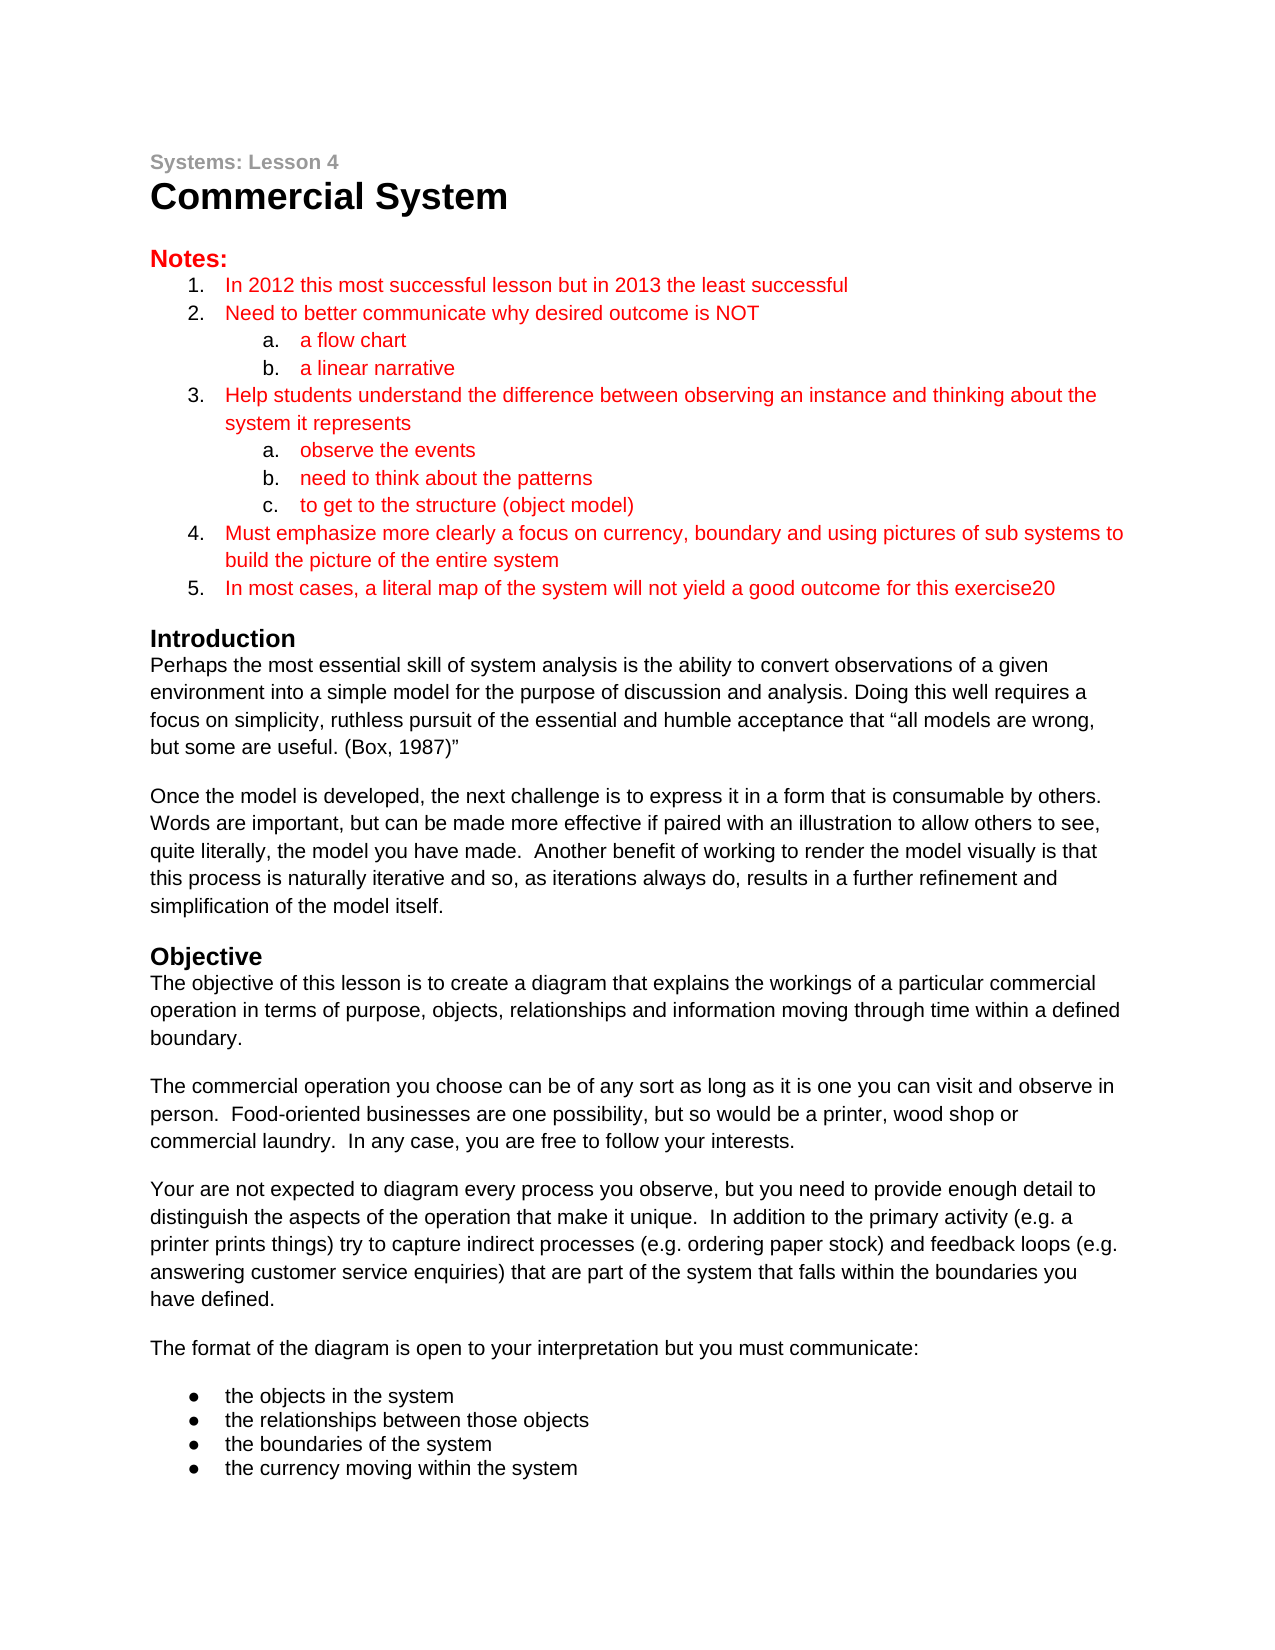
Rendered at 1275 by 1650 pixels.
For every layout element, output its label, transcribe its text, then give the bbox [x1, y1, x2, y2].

list In 2012 this most successful lesson but in 2013 the least successful [187, 273, 1125, 297]
text Your are not expected to diagram every process you observe, but you need to provide enough detail to distinguish the aspects of the operation that make it unique. In addition to the primary activity (e.g. a printer prints things) try to capture indirect processes (e.g. ordering paper stock) and feedback loops (e.g. answering customer service enquiries) that are part of the system that falls within the boundaries you have defined. [150, 1177, 1125, 1311]
list Help students understand the difference between observing an instance and thinking about the system it represents [187, 383, 1125, 434]
list a flow chart [262, 328, 1125, 352]
list the boundaries of the system [187, 1432, 1125, 1456]
list Must emphasize more clearly a focus on currency, boundary and using pictures of sub systems to build the picture of the entire system [187, 521, 1125, 572]
subtitle Notes: [150, 244, 1125, 273]
list Need to better communicate why desired outcome is NOT [187, 301, 1125, 324]
list the relationships between those objects [187, 1408, 1125, 1432]
list a linear narrative [262, 356, 1125, 379]
text The format of the diagram is open to your interpretation but you must communicate: [150, 1336, 1125, 1359]
subtitle Objective [150, 942, 1125, 971]
text The objective of this lesson is to create a diagram that explains the workings of a particular commercial operation in terms of purpose, objects, relationships and information moving through time within a defined boundary. [150, 971, 1125, 1049]
list the currency moving within the system [187, 1456, 1125, 1480]
text Once the model is developed, the next challenge is to express it in a form that is consumable by others. Words are important, but can be made more effective if paired with an illustration to allow others to see, quite literally, the model you have made. Another benefit of working to render the model visually is that this process is naturally iterative and so, as iterations always do, results in a further refinement and simplification of the model itself. [150, 783, 1125, 917]
text The commercial operation you choose can be of any sort as long as it is one you can visit and observe in person. Food-oriented businesses are one possibility, but so would be a printer, wood shop or commercial laundry. In any case, you are free to follow your interests. [150, 1074, 1125, 1153]
list to get to the structure (object model) [262, 493, 1125, 517]
text Perhaps the most essential skill of system analysis is the ability to convert observations of a given environment into a simple model for the purpose of discussion and analysis. Doing this well requires a focus on simplicity, ruthless pursuit of the essential and humble acceptance that “all models are wrong, but some are useful. (Box, 1987)” [150, 653, 1125, 759]
title Commercial System [150, 174, 1125, 217]
subtitle Systems: Lesson 4 [150, 150, 1125, 174]
list need to think about the patterns [262, 466, 1125, 489]
list observe the events [262, 438, 1125, 462]
list In most cases, a literal map of the system will not yield a good outcome for this exercise20 [187, 576, 1125, 599]
subtitle Introduction [150, 624, 1125, 653]
list the objects in the system [187, 1384, 1125, 1408]
